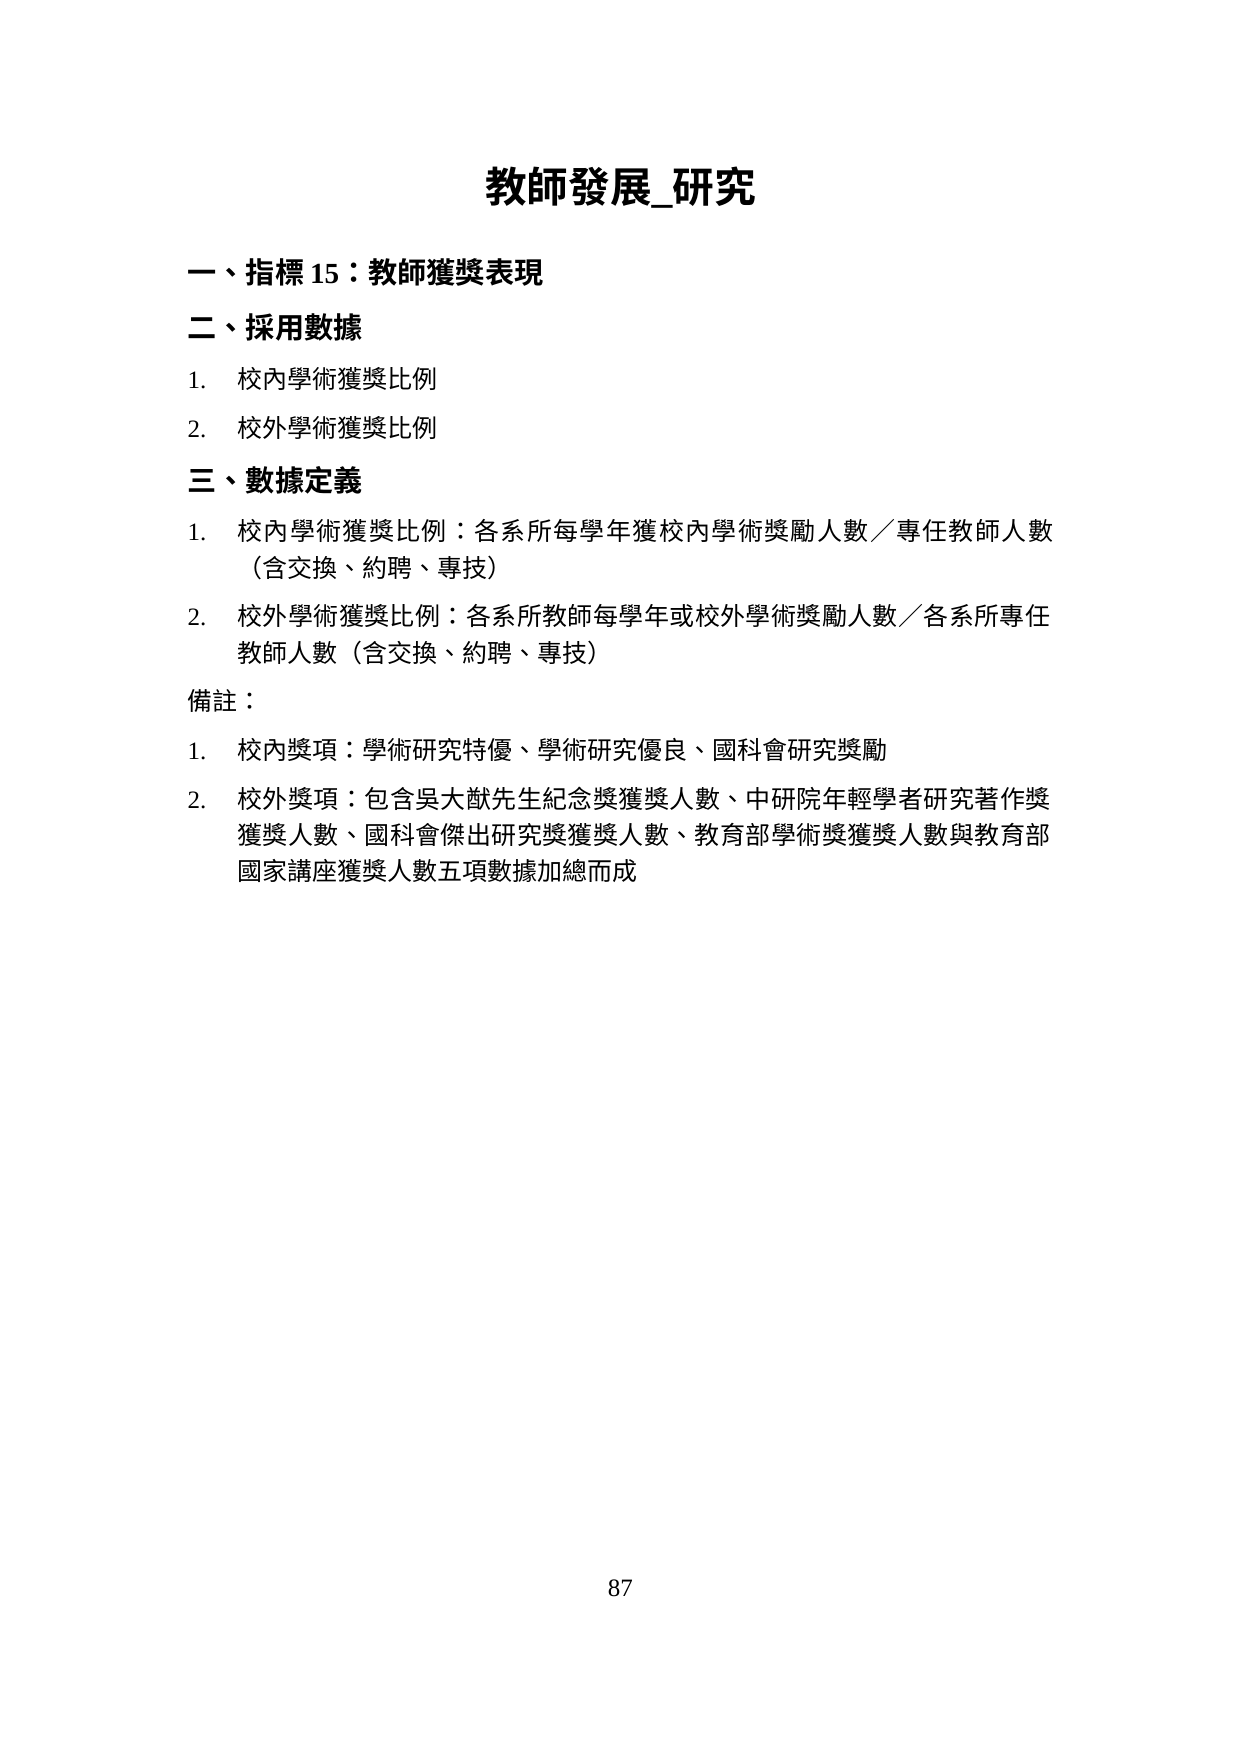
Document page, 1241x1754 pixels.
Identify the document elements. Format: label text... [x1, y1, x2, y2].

list 校內學術獲獎比例 [187, 359, 1053, 396]
list 校外獎項：包含吳大猷先生紀念獎獲獎人數、中研院年輕學者研究著作獎獲獎人數、國科會傑出研究獎獲獎人數、教育部學術獎獲獎人數與教育部國家講座獲獎人數五項數據加總而成 [187, 779, 1053, 888]
list 校外學術獲獎比例：各系所教師每學年或校外學術獎勵人數／各系所專任教師人數（含交換、約聘、專技） [187, 597, 1053, 669]
subtitle 一、指標15：教師獲獎表現 [187, 250, 1053, 292]
list 校外學術獲獎比例 [187, 408, 1053, 444]
list 校內學術獲獎比例：各系所每學年獲校內學術獎勵人數／專任教師人數（含交換、約聘、專技） [187, 512, 1053, 584]
subtitle 教師發展_研究 [187, 162, 1053, 212]
subtitle 三、數據定義 [187, 457, 1053, 499]
text 備註： [187, 682, 1053, 718]
subtitle 二、採用數據 [187, 305, 1053, 347]
list 校內獎項：學術研究特優、學術研究優良、國科會研究獎勵 [187, 731, 1053, 767]
